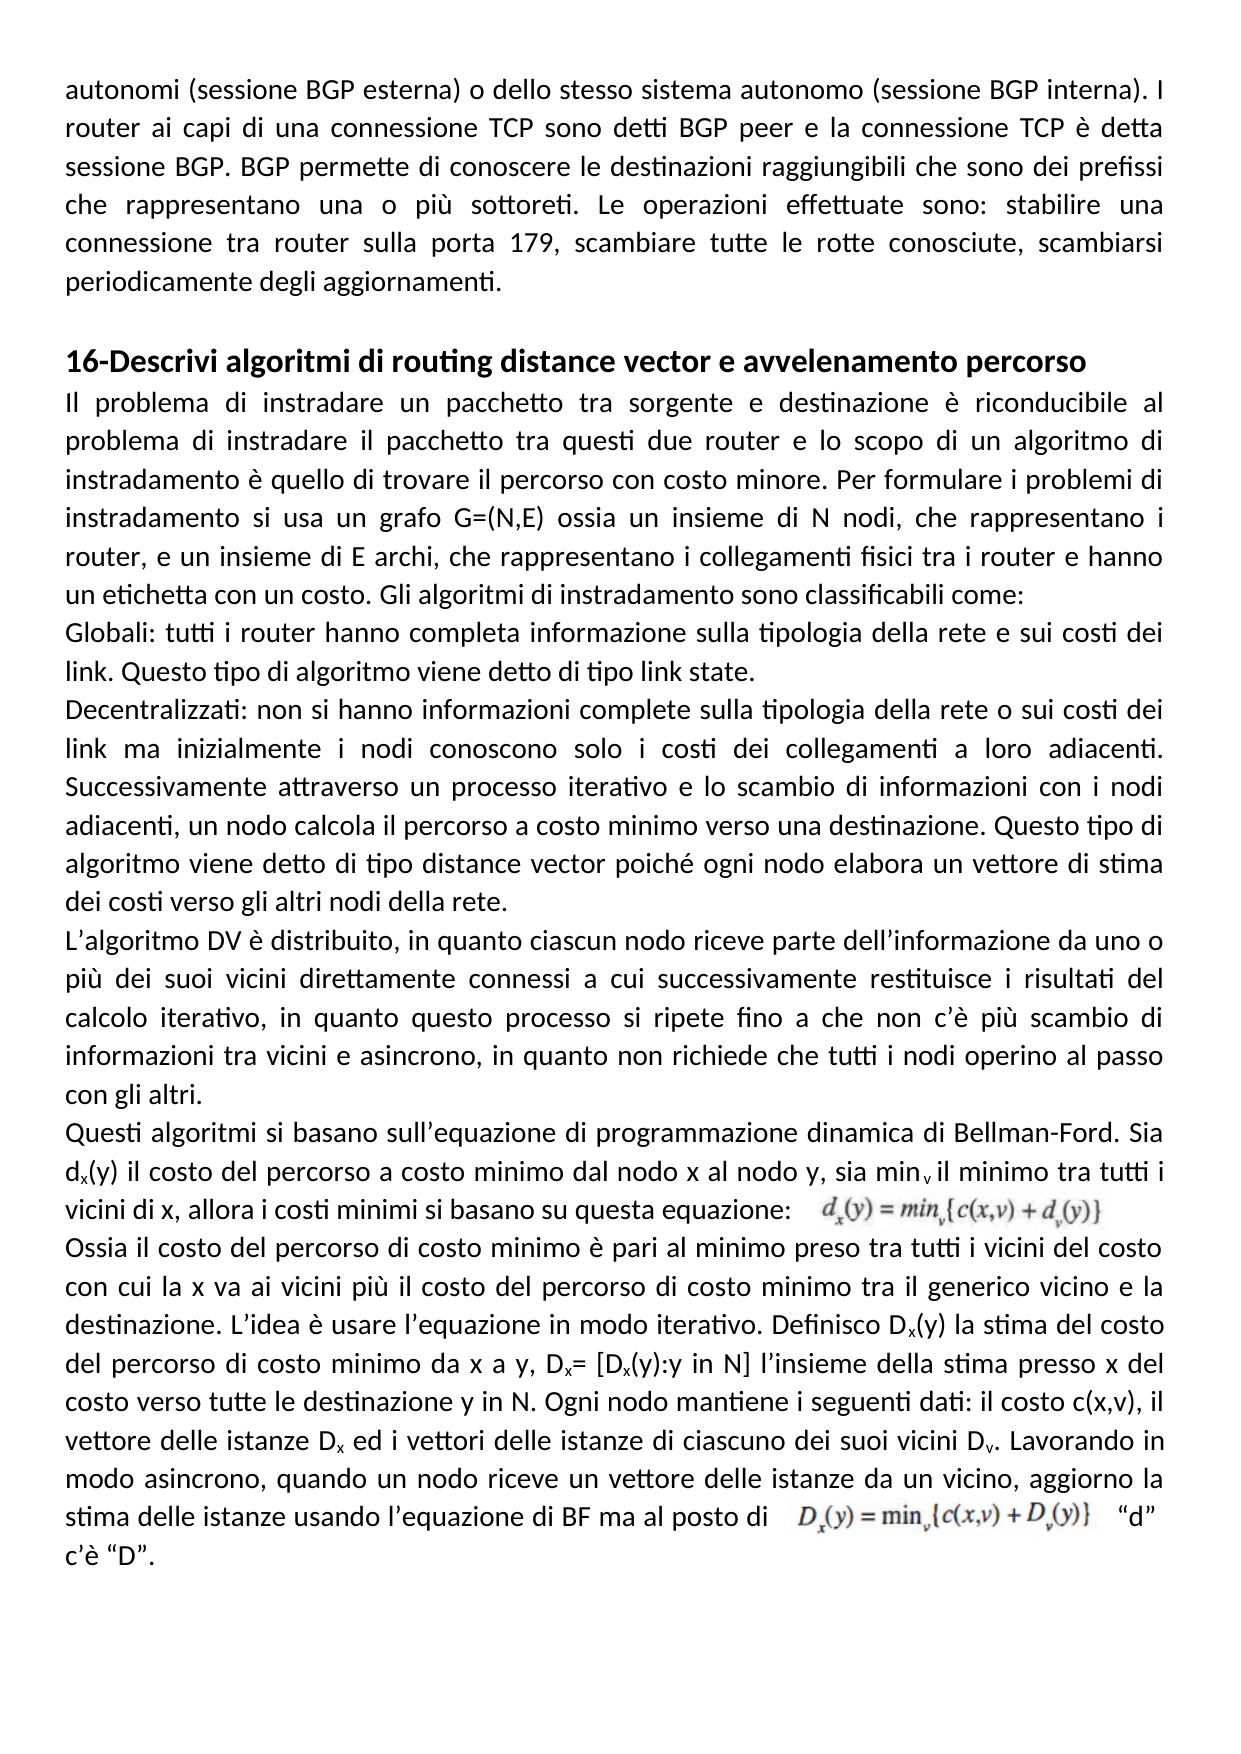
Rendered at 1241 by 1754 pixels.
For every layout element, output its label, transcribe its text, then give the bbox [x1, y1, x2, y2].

text 16-Descrivi algoritmi di routing distance vector e avvelenamento percorso [65, 340, 1165, 381]
text L’algoritmo DV è distribuito, in quanto ciascun nodo riceve parte dell’informazione da uno o più dei suoi vicini direttamente connessi a cui successivamente restituisce i risultati del calcolo iterativo, in quanto questo processo si ripete fino a che non c’è più scambio di informazioni tra vicini e asincrono, in quanto non richiede che tutti i nodi operino al passo con gli altri. [65, 922, 1165, 1111]
text Ossia il costo del percorso di costo minimo è pari al minimo preso tra tutti i vicini del costo con cui la x va ai vicini più il costo del percorso di costo minimo tra il generico vicino e la destinazione. L’idea è usare l’equazione in modo iterativo. Definisco Dx(y) la stima del costo del percorso di costo minimo da x a y, Dx= [Dx(y):y in N] l’insieme della stima presso x del costo verso tutte le destinazione y in N. Ogni nodo mantiene i seguenti dati: il costo c(x,v), il vettore delle istanze Dx ed i vettori delle istanze di ciascuno dei suoi vicini Dv. Lavorando in modo asincrono, quando un nodo riceve un vettore delle istanze da un vicino, aggiorno la stima delle istanze usando l’equazione di BF ma al posto di “d” c’è “D”. [65, 1229, 1165, 1573]
picture [788, 1497, 1098, 1537]
text Il problema di instradare un pacchetto tra sorgente e destinazione è riconducibile al problema di instradare il pacchetto tra questi due router e lo scopo di un algoritmo di instradamento è quello di trovare il percorso con costo minore. Per formulare i problemi di instradamento si usa un grafo G=(N,E) ossia un insieme di N nodi, che rappresentano i router, e un insieme di E archi, che rappresentano i collegamenti fisici tra i router e hanno un etichetta con un costo. Gli algoritmi di instradamento sono classificabili come: [65, 384, 1165, 612]
text Decentralizzati: non si hanno informazioni complete sulla tipologia della rete o sui costi dei link ma inizialmente i nodi conoscono solo i costi dei collegamenti a loro adiacenti. Successivamente attraverso un processo iterativo e lo scambio di informazioni con i nodi adiacenti, un nodo calcola il percorso a costo minimo verso una destinazione. Questo tipo di algoritmo viene detto di tipo distance vector poiché ogni nodo elabora un vettore di stima dei costi verso gli altri nodi della rete. [65, 691, 1165, 919]
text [65, 71, 1165, 299]
text Globali: tutti i router hanno completa informazione sulla tipologia della rete e sui costi dei link. Questo tipo di algoritmo viene detto di tipo link state. [65, 614, 1165, 688]
text Questi algoritmi si basano sull’equazione di programmazione dinamica di Bellman-Ford. Sia dx(y) il costo del percorso a costo minimo dal nodo x al nodo y, sia minv il minimo tra tutti i vicini di x, allora i costi minimi si basano su questa equazione: [65, 1114, 1165, 1227]
